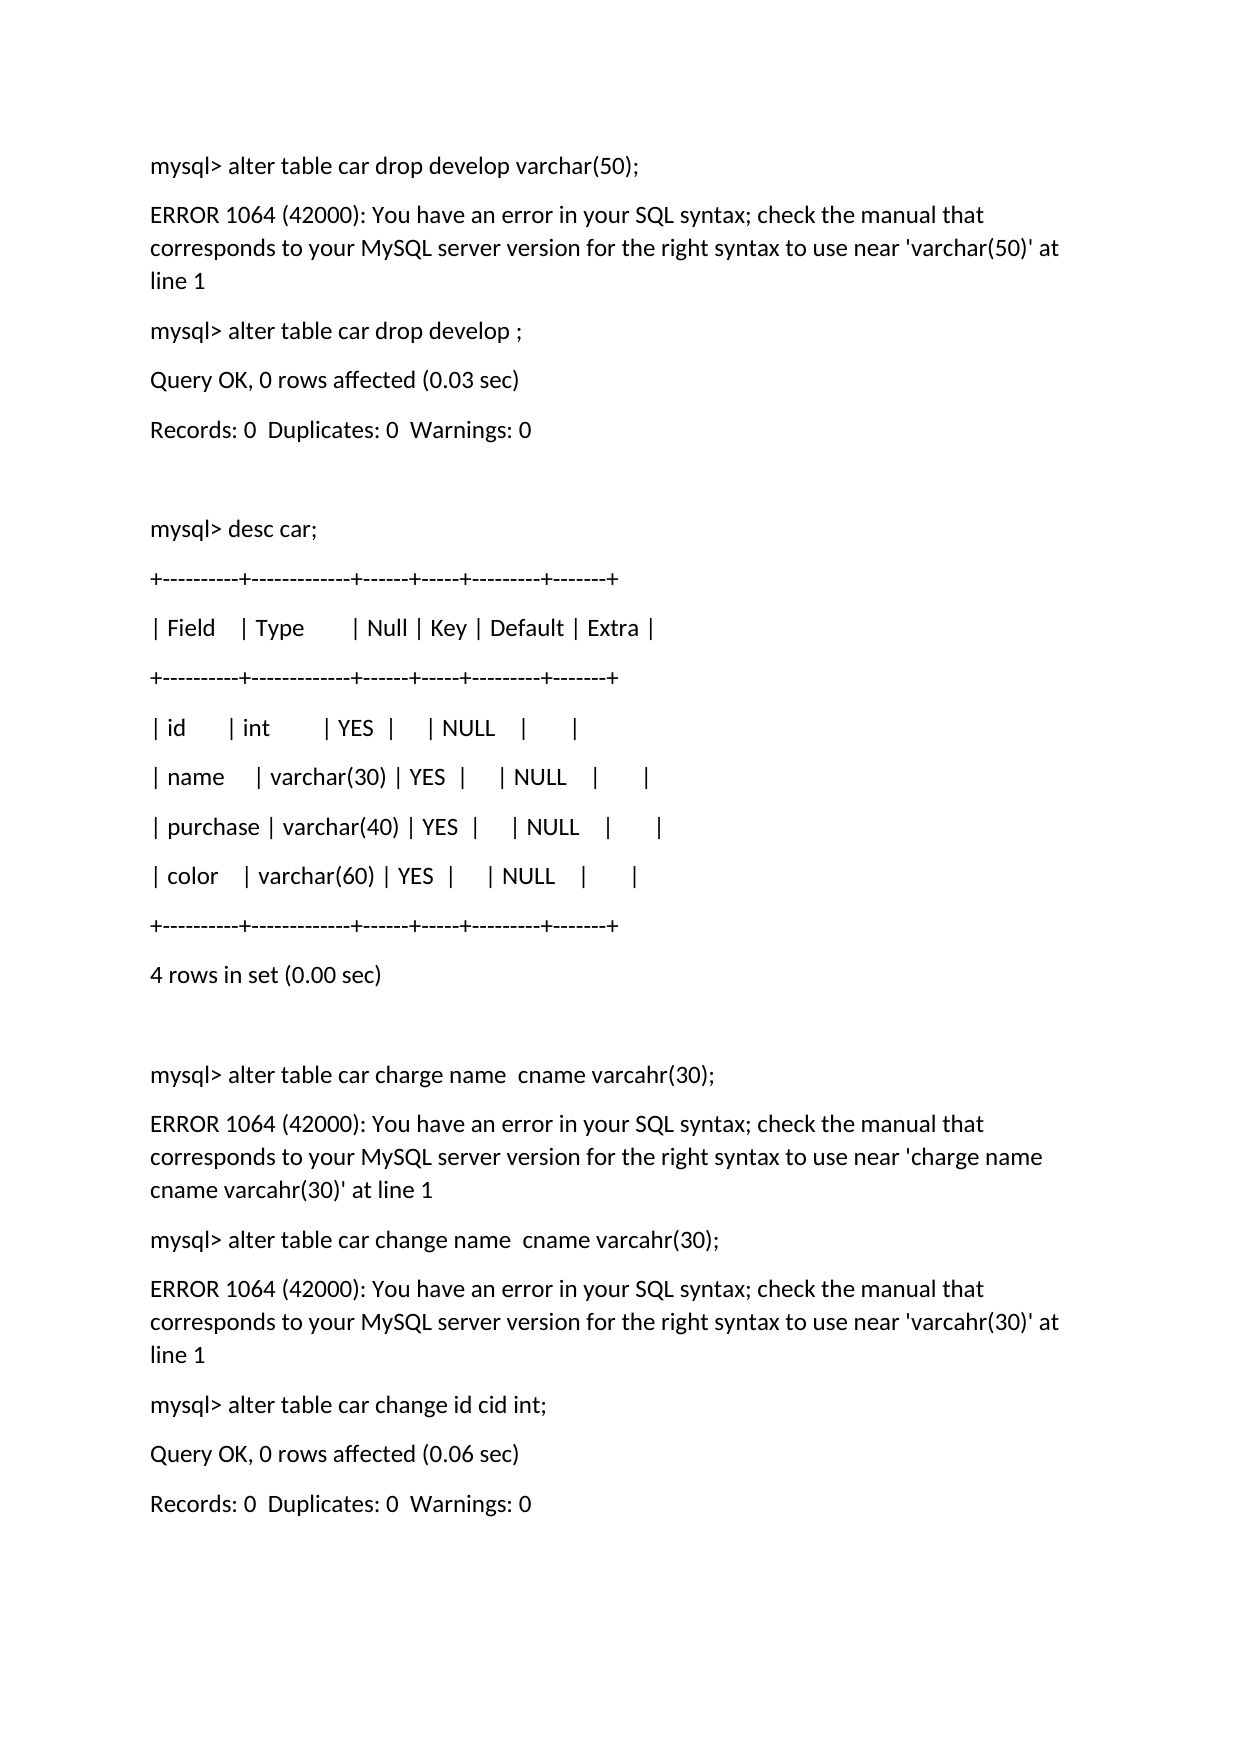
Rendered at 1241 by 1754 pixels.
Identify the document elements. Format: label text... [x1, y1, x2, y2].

text | color | varchar(60) | YES | | NULL | | [150, 860, 1090, 891]
text +----------+-------------+------+-----+---------+-------+ [150, 910, 1090, 941]
text +----------+-------------+------+-----+---------+-------+ [150, 563, 1090, 593]
text mysql> alter table car change id cid int; [150, 1389, 1090, 1419]
text +----------+-------------+------+-----+---------+-------+ [150, 662, 1090, 693]
text ERROR 1064 (42000): You have an error in your SQL syntax; check the manual that corresponds to your MySQL server version for the right syntax to use near 'varchar(50)' at line 1 [150, 199, 1090, 296]
text Query OK, 0 rows affected (0.06 sec) [150, 1438, 1090, 1469]
text ERROR 1064 (42000): You have an error in your SQL syntax; check the manual that corresponds to your MySQL server version for the right syntax to use near 'varcahr(30)' at line 1 [150, 1273, 1090, 1370]
text | Field | Type | Null | Key | Default | Extra | [150, 612, 1090, 643]
text mysql> alter table car charge name cname varcahr(30); [150, 1059, 1090, 1089]
text Records: 0 Duplicates: 0 Warnings: 0 [150, 414, 1090, 445]
text Query OK, 0 rows affected (0.03 sec) [150, 364, 1090, 395]
text mysql> alter table car drop develop ; [150, 315, 1090, 346]
text | name | varchar(30) | YES | | NULL | | [150, 761, 1090, 792]
text mysql> alter table car drop develop varchar(50); [150, 150, 1090, 181]
text | id | int | YES | | NULL | | [150, 712, 1090, 742]
text mysql> desc car; [150, 513, 1090, 544]
text | purchase | varchar(40) | YES | | NULL | | [150, 811, 1090, 841]
text mysql> alter table car change name cname varcahr(30); [150, 1224, 1090, 1254]
text 4 rows in set (0.00 sec) [150, 959, 1090, 990]
text Records: 0 Duplicates: 0 Warnings: 0 [150, 1488, 1090, 1518]
text ERROR 1064 (42000): You have an error in your SQL syntax; check the manual that corresponds to your MySQL server version for the right syntax to use near 'charge name cname varcahr(30)' at line 1 [150, 1108, 1090, 1205]
